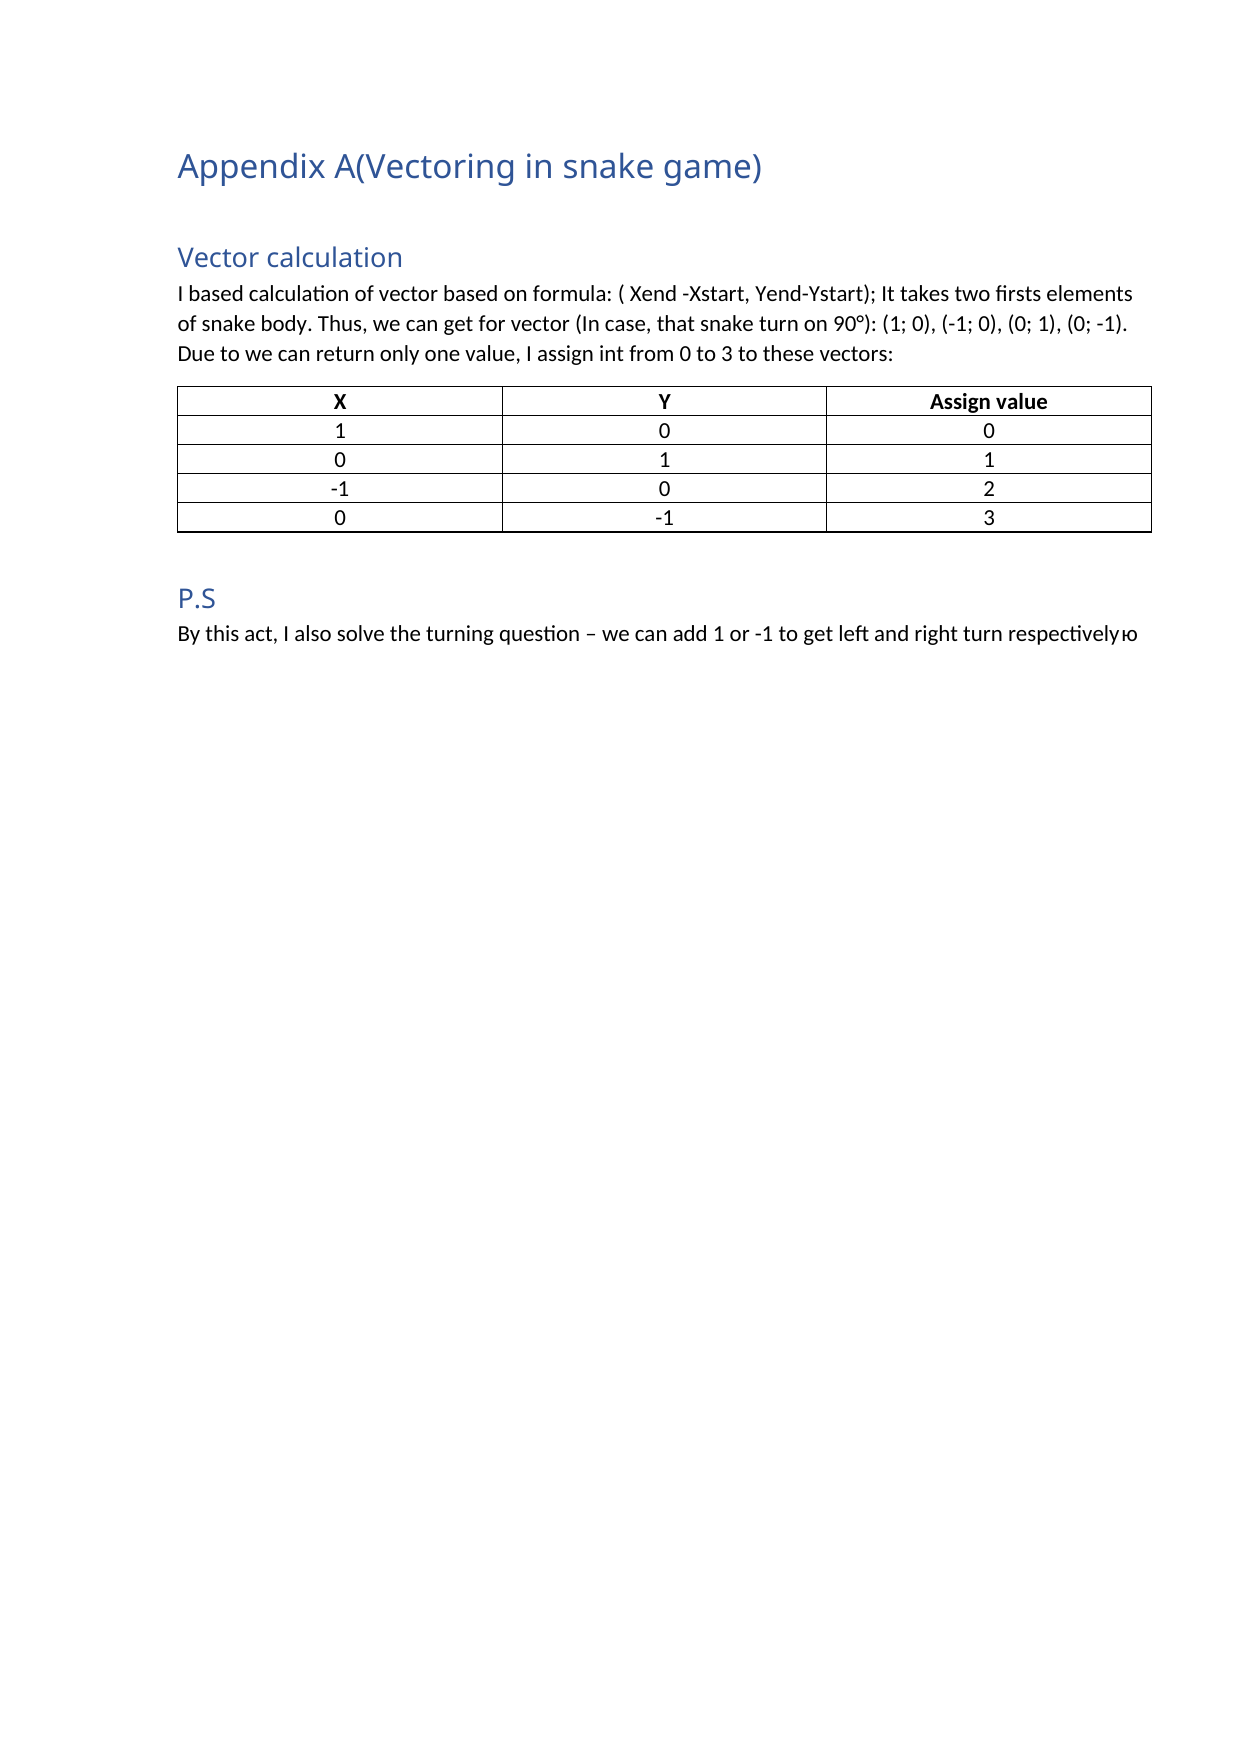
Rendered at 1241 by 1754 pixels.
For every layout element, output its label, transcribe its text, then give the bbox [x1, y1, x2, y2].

table_cell 0 [178, 445, 502, 473]
table_header Y [503, 387, 826, 415]
subtitle Vector calculation [177, 239, 1152, 276]
table_header X [178, 387, 502, 415]
table_cell 0 [503, 416, 826, 444]
table_cell 1 [178, 416, 502, 444]
table_cell 2 [827, 474, 1151, 502]
table_cell 1 [503, 445, 826, 473]
table_header Assign value [827, 387, 1151, 415]
table_cell 0 [503, 474, 826, 502]
subtitle P.S [177, 579, 1152, 616]
text I based calculation of vector based on formula: ( Xend -Xstart, Yend-Ystart); It takes two firsts elements of snake body. Thus, we can get for vector (In case, that snake turn on 90°): (1; 0), (-1; 0), (0; 1), (0; -1). Due to we can return only one value, I assign int from 0 to 3 to these vectors: [177, 279, 1152, 367]
table_cell 1 [827, 445, 1151, 473]
table_cell 0 [827, 416, 1151, 444]
table_cell -1 [503, 503, 826, 531]
text By this act, I also solve the turning question – we can add 1 or -1 to get left and right turn respectivelyю [177, 619, 1152, 647]
table_cell 3 [827, 503, 1151, 531]
table_cell 0 [178, 503, 502, 531]
subtitle Appendix A(Vectoring in snake game) [177, 143, 1152, 188]
table_cell -1 [178, 474, 502, 502]
